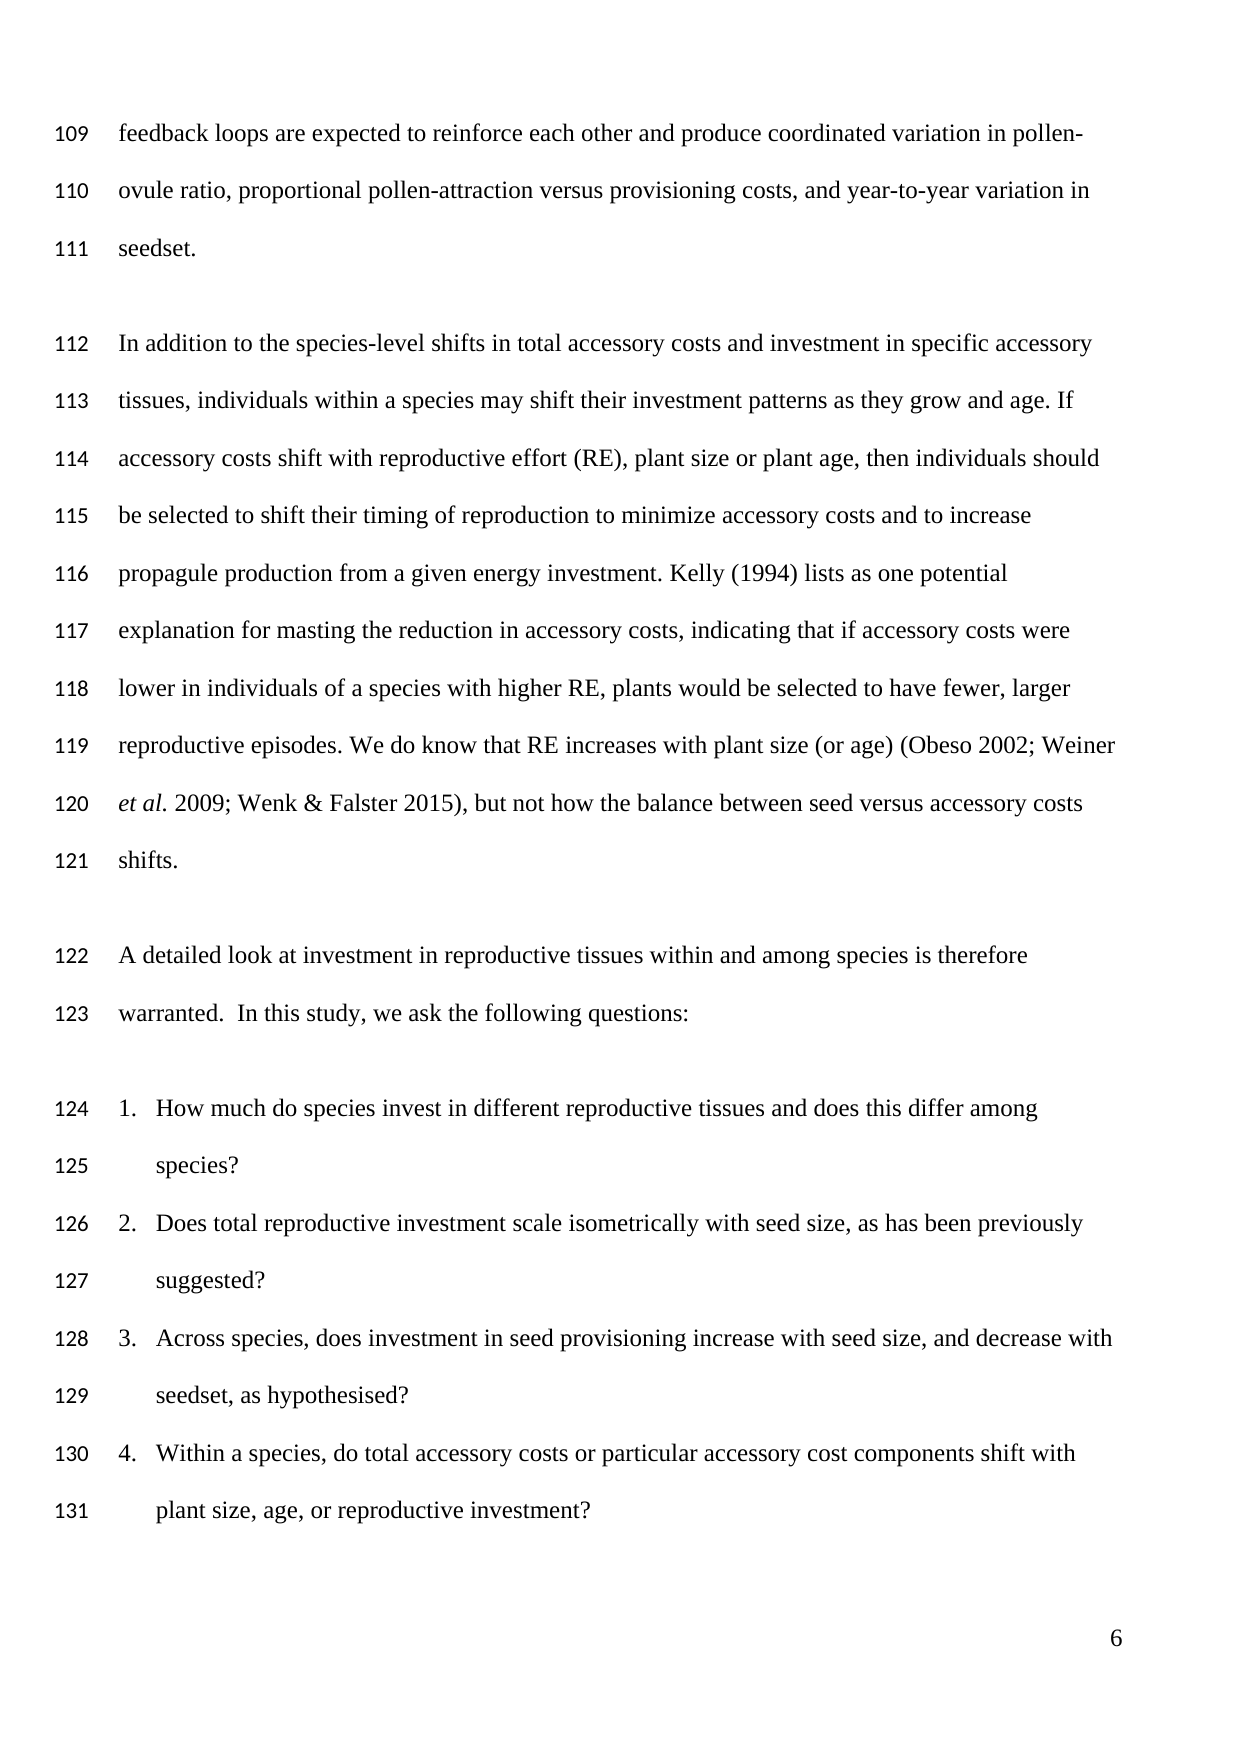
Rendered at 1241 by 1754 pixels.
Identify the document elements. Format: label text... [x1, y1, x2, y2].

list Across species, does investment in seed provisioning increase with seed size, and decrease with seedset, as hypothesised? [118, 1323, 1122, 1409]
text A detailed look at investment in reproductive tissues within and among species is therefore warranted. In this study, we ask the following questions: [118, 941, 1122, 1027]
list Within a species, do total accessory costs or particular accessory cost components shift with plant size, age, or reproductive investment? [118, 1438, 1122, 1524]
list How much do species invest in different reproductive tissues and does this differ among species? [118, 1093, 1122, 1179]
list Does total reproductive investment scale isometrically with seed size, as has been previously suggested? [118, 1208, 1122, 1294]
text In addition to the species-level shifts in total accessory costs and investment in specific accessory tissues, individuals within a species may shift their investment patterns as they grow and age. If accessory costs shift with reproductive effort (RE), plant size or plant age, then individuals should be selected to shift their timing of reproduction to minimize accessory costs and to increase propagule production from a given energy investment. Kelly (1994) lists as one potential explanation for masting the reduction in accessory costs, indicating that if accessory costs were lower in individuals of a species with higher RE, plants would be selected to have fewer, larger reproductive episodes. We do know that RE increases with plant size (or age) (Obeso 2002; Weiner et al. 2009; Wenk & Falster 2015), but not how the balance between seed versus accessory costs shifts. [118, 328, 1122, 874]
